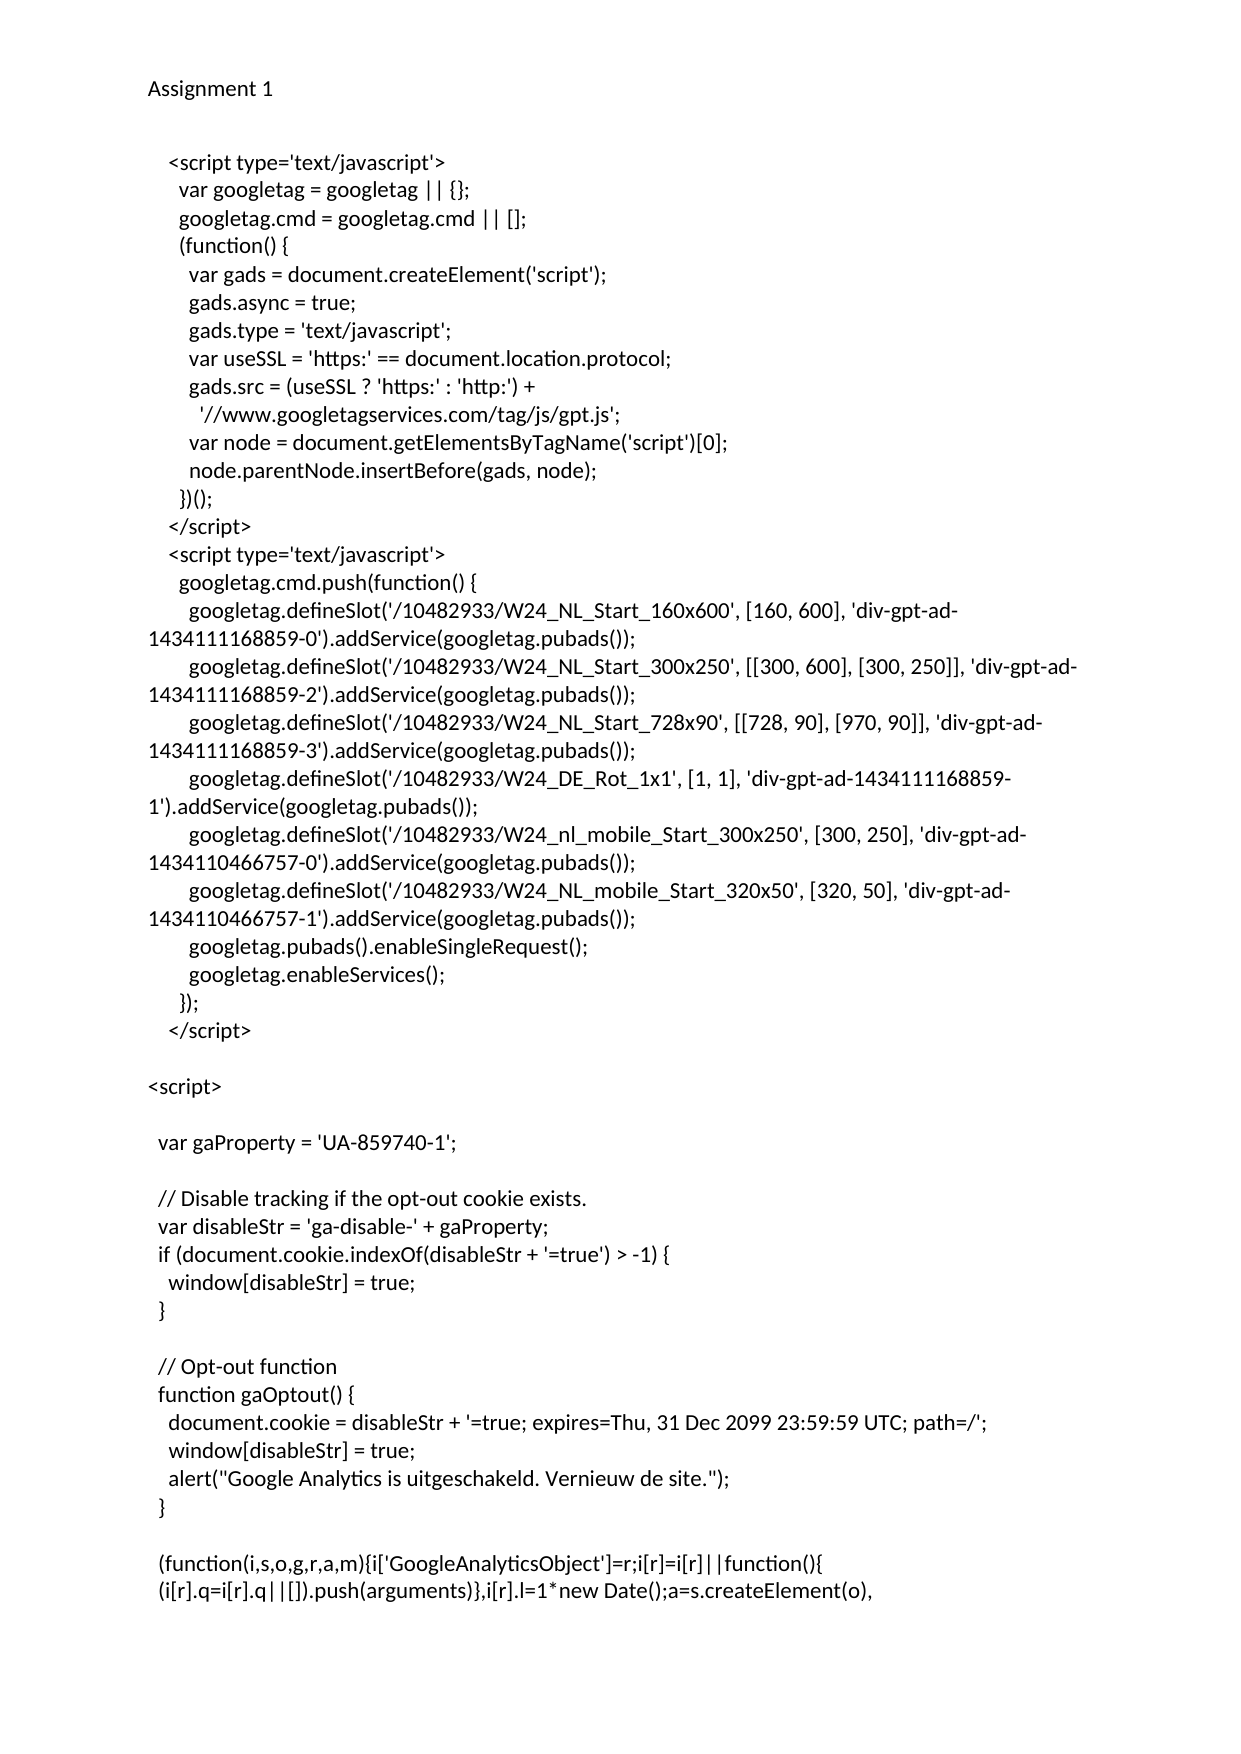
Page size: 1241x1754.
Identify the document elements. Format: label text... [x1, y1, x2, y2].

text // Opt-out function [148, 1352, 1093, 1381]
text googletag.pubads().enableSingleRequest(); [148, 932, 1093, 960]
text node.parentNode.insertBefore(gads, node); [148, 456, 1093, 484]
text var node = document.getElementsByTagName('script')[0]; [148, 428, 1093, 456]
text var gaProperty = 'UA-859740-1'; [148, 1128, 1093, 1156]
text } [148, 1296, 1093, 1324]
text gads.async = true; [148, 288, 1093, 316]
text (function(i,s,o,g,r,a,m){i['GoogleAnalyticsObject']=r;i[r]=i[r]||function(){ [148, 1549, 1093, 1577]
text // Disable tracking if the opt-out cookie exists. [148, 1184, 1093, 1212]
text googletag.defineSlot('/10482933/W24_NL_Start_160x600', [160, 600], 'div-gpt-ad-1434111168859-0').addService(googletag.pubads()); [148, 596, 1093, 652]
text googletag.defineSlot('/10482933/W24_nl_mobile_Start_300x250', [300, 250], 'div-gpt-ad-1434110466757-0').addService(googletag.pubads()); [148, 820, 1093, 876]
text </script> [148, 1016, 1093, 1044]
text window[disableStr] = true; [148, 1268, 1093, 1296]
text googletag.cmd.push(function() { [148, 568, 1093, 596]
text gads.type = 'text/javascript'; [148, 316, 1093, 344]
text } [148, 1493, 1093, 1521]
text <script type='text/javascript'> [148, 148, 1093, 176]
text function gaOptout() { [148, 1381, 1093, 1408]
text googletag.defineSlot('/10482933/W24_NL_Start_300x250', [[300, 600], [300, 250]], 'div-gpt-ad-1434111168859-2').addService(googletag.pubads()); [148, 652, 1093, 708]
text <script type='text/javascript'> [148, 540, 1093, 568]
text gads.src = (useSSL ? 'https:' : 'http:') + [148, 372, 1093, 400]
text var disableStr = 'ga-disable-' + gaProperty; [148, 1212, 1093, 1240]
text window[disableStr] = true; [148, 1437, 1093, 1464]
text <script> [148, 1072, 1093, 1100]
text document.cookie = disableStr + '=true; expires=Thu, 31 Dec 2099 23:59:59 UTC; path=/'; [148, 1408, 1093, 1437]
text var googletag = googletag || {}; [148, 176, 1093, 204]
text if (document.cookie.indexOf(disableStr + '=true') > -1) { [148, 1240, 1093, 1268]
text googletag.defineSlot('/10482933/W24_NL_Start_728x90', [[728, 90], [970, 90]], 'div-gpt-ad-1434111168859-3').addService(googletag.pubads()); [148, 708, 1093, 764]
text '//www.googletagservices.com/tag/js/gpt.js'; [148, 400, 1093, 428]
text (function() { [148, 232, 1093, 260]
text alert("Google Analytics is uitgeschakeld. Vernieuw de site."); [148, 1464, 1093, 1493]
text googletag.cmd = googletag.cmd || []; [148, 204, 1093, 232]
text googletag.enableServices(); [148, 960, 1093, 988]
text var useSSL = 'https:' == document.location.protocol; [148, 344, 1093, 372]
text }); [148, 988, 1093, 1016]
text (i[r].q=i[r].q||[]).push(arguments)},i[r].l=1*new Date();a=s.createElement(o), [148, 1577, 1093, 1605]
text var gads = document.createElement('script'); [148, 260, 1093, 288]
text googletag.defineSlot('/10482933/W24_NL_mobile_Start_320x50', [320, 50], 'div-gpt-ad-1434110466757-1').addService(googletag.pubads()); [148, 876, 1093, 932]
text </script> [148, 512, 1093, 540]
text })(); [148, 484, 1093, 512]
text googletag.defineSlot('/10482933/W24_DE_Rot_1x1', [1, 1], 'div-gpt-ad-1434111168859-1').addService(googletag.pubads()); [148, 764, 1093, 820]
